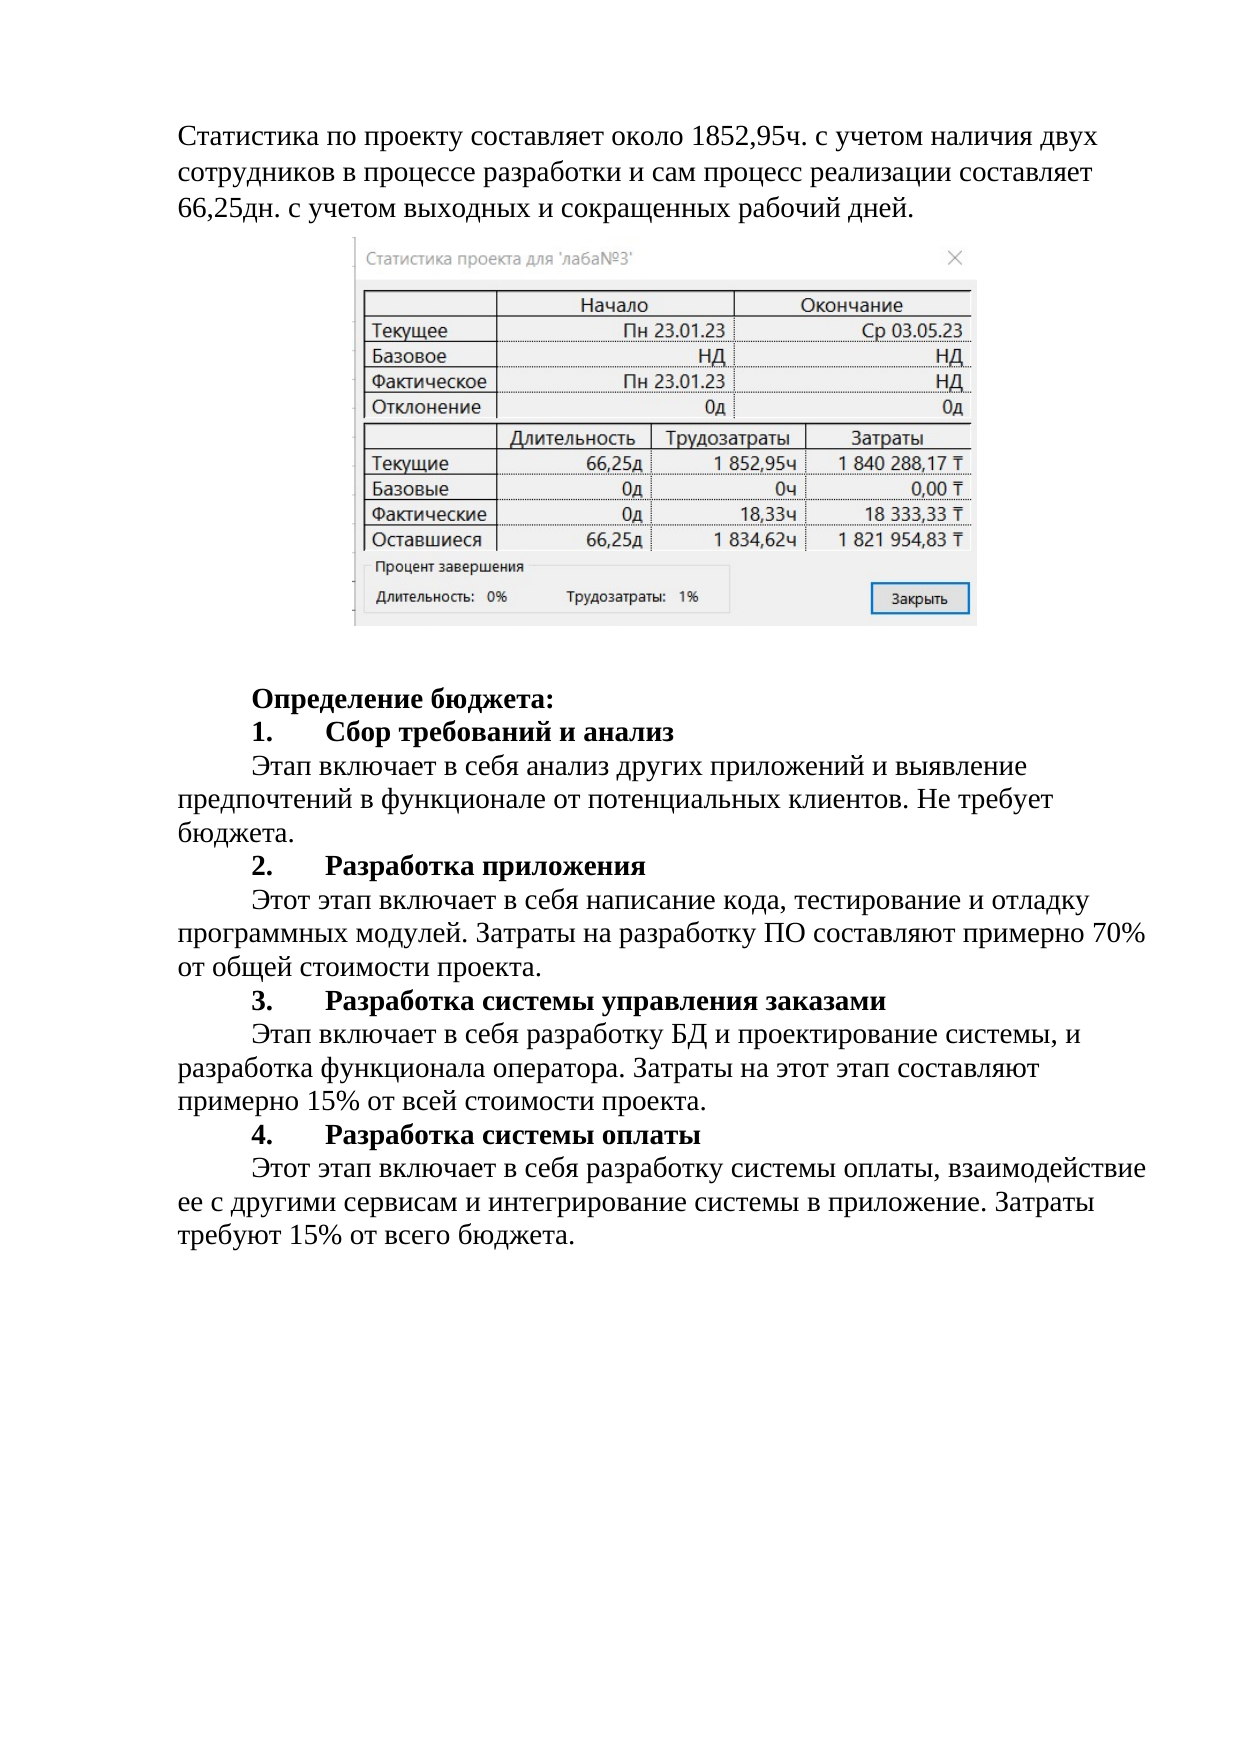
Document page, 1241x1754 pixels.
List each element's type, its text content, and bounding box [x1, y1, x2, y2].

text Статистика по проекту составляет около 1852,95ч. с учетом наличия двух сотрудников в процессе разработки и сам процесс реализации составляет 66,25дн. с учетом выходных и сокращенных рабочий дней. [177, 118, 1152, 224]
list Этап включает в себя анализ других приложений и выявление предпочтений в функционале от потенциальных клиентов. Не требует бюджета. [177, 748, 1152, 848]
list Разработка приложения [177, 848, 1152, 882]
text Этот этап включает в себя написание кода, тестирование и отладку программных модулей. Затраты на разработку ПО составляют примерно 70% от общей стоимости проекта. [177, 882, 1152, 983]
list Этот этап включает в себя разработку системы оплаты, взаимодействие ее с другими сервисам и интегрирование системы в приложение. Затраты требуют 15% от всего бюджета. [177, 1150, 1152, 1251]
list Разработка системы оплаты [177, 1117, 1152, 1150]
text Определение бюджета: [177, 681, 1152, 714]
list Этап включает в себя разработку БД и проектирование системы, и разработка функционала оператора. Затраты на этот этап составляют примерно 15% от всей стоимости проекта. [177, 1016, 1152, 1117]
picture [352, 237, 977, 626]
list Разработка системы управления заказами [177, 983, 1152, 1016]
list Сбор требований и анализ [177, 714, 1152, 748]
